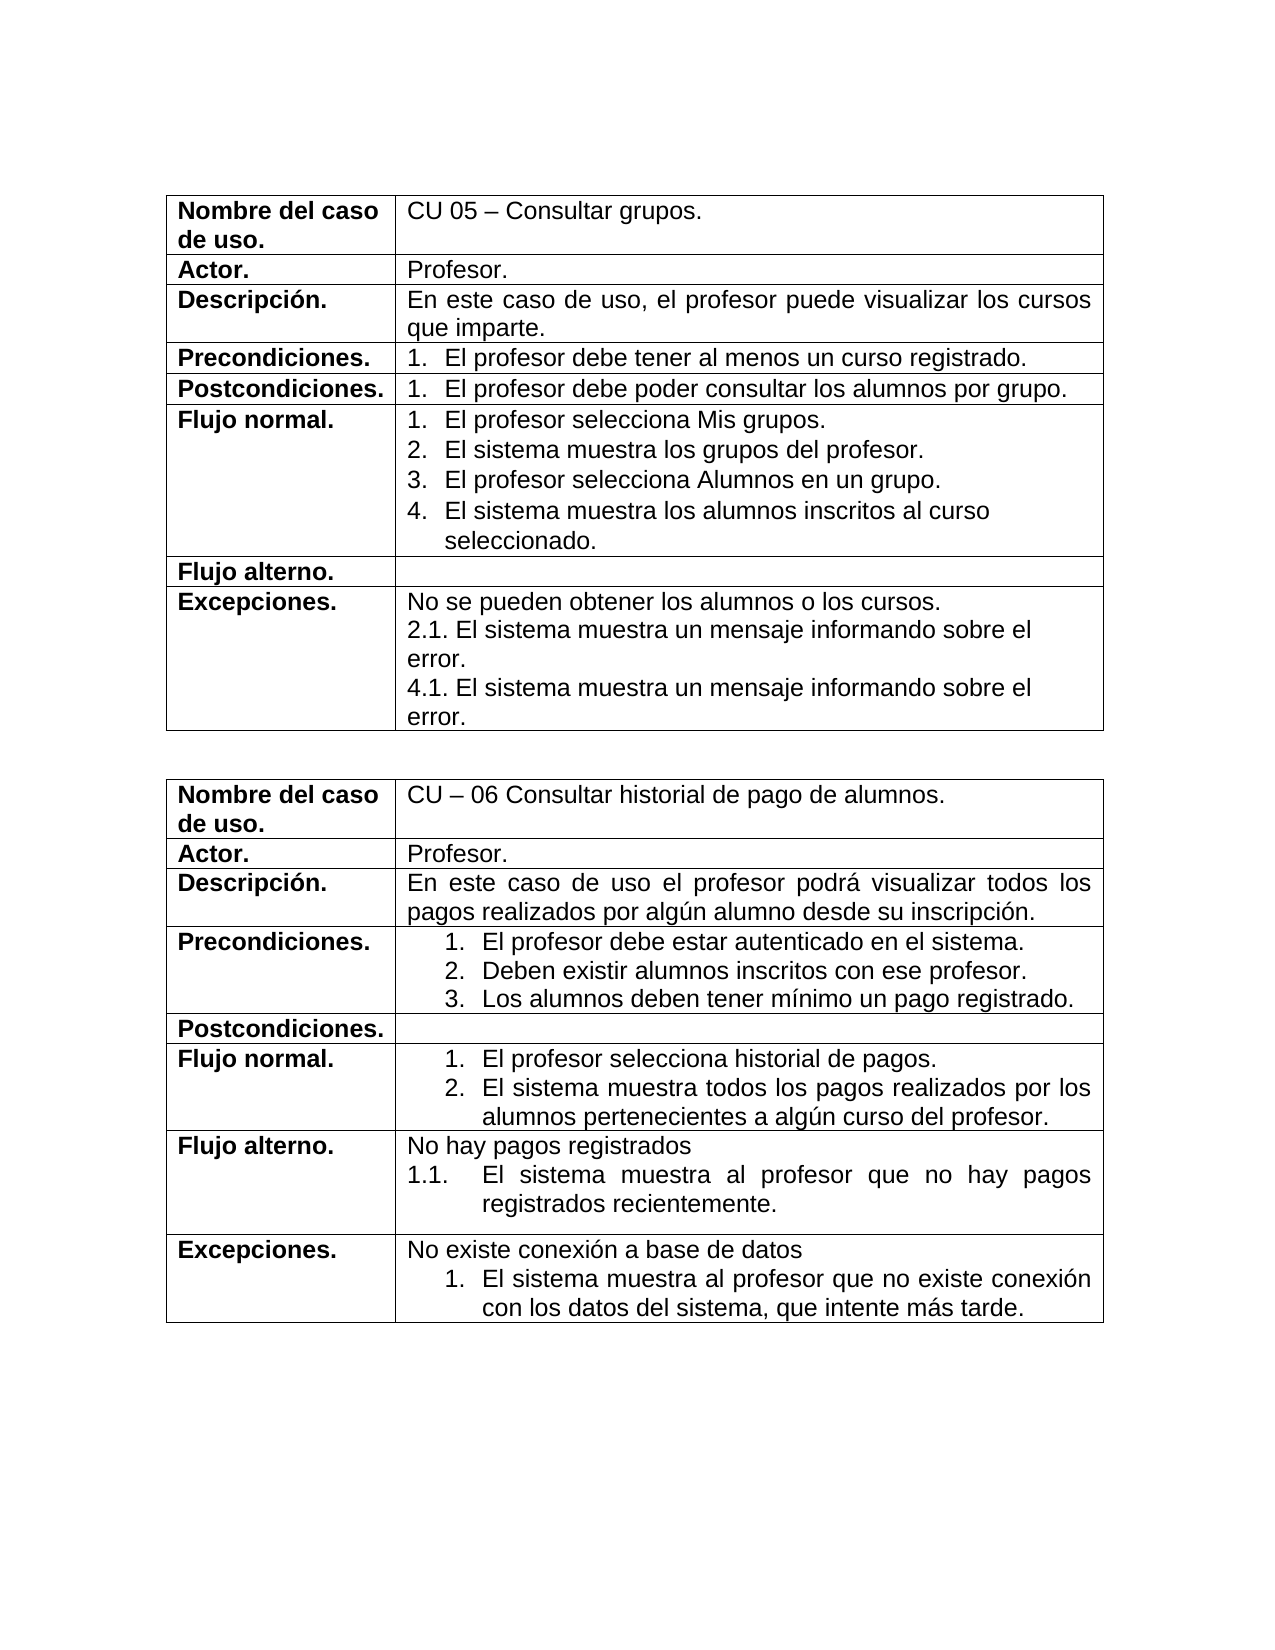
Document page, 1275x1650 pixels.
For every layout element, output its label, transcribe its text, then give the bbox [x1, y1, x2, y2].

table_cell No hay pagos registrados El sistema muestra al profesor que no hay pagos registrados recientemente. [396, 1131, 1103, 1234]
table_cell Excepciones. [167, 587, 395, 730]
table_cell [396, 1014, 1103, 1043]
table_cell Flujo normal. [167, 405, 395, 556]
table_cell [396, 557, 1103, 586]
table_cell Profesor. [396, 839, 1103, 867]
table_cell Postcondiciones. [167, 374, 395, 404]
table_cell Actor. [167, 255, 395, 284]
table_cell No existe conexión a base de datos El sistema muestra al profesor que no existe conexión con los datos del sistema, que intente más tarde. [396, 1235, 1103, 1322]
table_cell Actor. [167, 839, 395, 867]
table_cell Flujo alterno. [167, 1131, 395, 1234]
table_cell En este caso de uso el profesor podrá visualizar todos los pagos realizados por algún alumno desde su inscripción. [396, 869, 1103, 926]
table_cell Descripción. [167, 285, 395, 342]
table_header Nombre del caso de uso. [167, 196, 395, 254]
table_cell En este caso de uso, el profesor puede visualizar los cursos que imparte. [396, 285, 1103, 342]
table_cell El profesor selecciona historial de pagos. El sistema muestra todos los pagos realizados por los alumnos pertenecientes a algún curso del profesor. [396, 1044, 1103, 1130]
table_cell Profesor. [396, 255, 1103, 284]
table_cell El profesor debe estar autenticado en el sistema. Deben existir alumnos inscritos con ese profesor. Los alumnos deben tener mínimo un pago registrado. [396, 927, 1103, 1013]
table_header Nombre del caso de uso. [167, 780, 395, 838]
table_cell El profesor debe tener al menos un curso registrado. [396, 343, 1103, 373]
table_cell Postcondiciones. [167, 1014, 395, 1043]
table_cell El profesor selecciona Mis grupos. El sistema muestra los grupos del profesor. El profesor selecciona Alumnos en un grupo. El sistema muestra los alumnos inscritos al curso seleccionado. [396, 405, 1103, 556]
table_cell El profesor debe poder consultar los alumnos por grupo. [396, 374, 1103, 404]
table_cell No se pueden obtener los alumnos o los cursos. 2.1. El sistema muestra un mensaje informando sobre el error. 4.1. El sistema muestra un mensaje informando sobre el error. [396, 587, 1103, 730]
table_cell Flujo alterno. [167, 557, 395, 586]
table_cell Flujo normal. [167, 1044, 395, 1130]
table_header CU – 06 Consultar historial de pago de alumnos. [396, 780, 1103, 838]
table_cell Precondiciones. [167, 343, 395, 373]
table_cell Excepciones. [167, 1235, 395, 1322]
table_header CU 05 – Consultar grupos. [396, 196, 1103, 254]
table_cell Precondiciones. [167, 927, 395, 1013]
table_cell Descripción. [167, 869, 395, 926]
